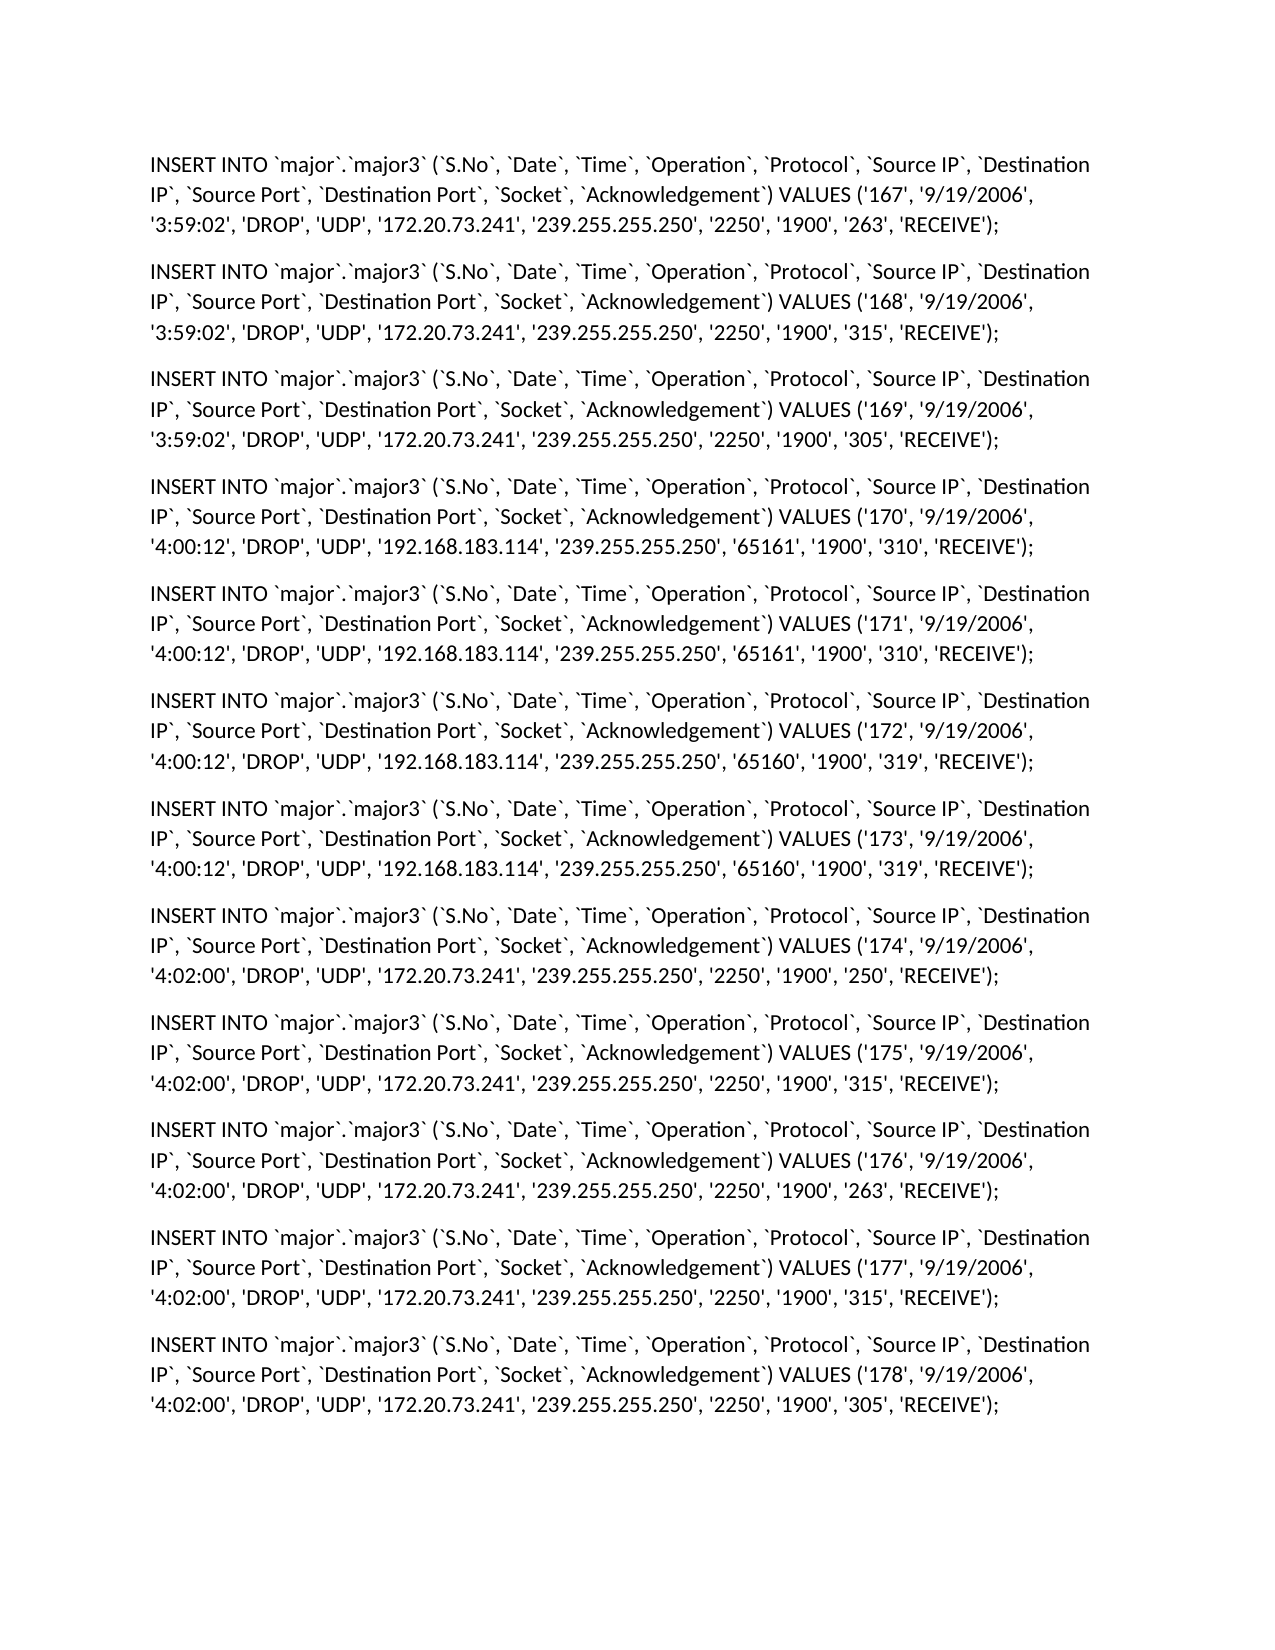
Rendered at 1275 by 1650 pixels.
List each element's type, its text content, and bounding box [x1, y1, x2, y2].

text INSERT INTO `major`.`major3` (`S.No`, `Date`, `Time`, `Operation`, `Protocol`, `Source IP`, `Destination IP`, `Source Port`, `Destination Port`, `Socket`, `Acknowledgement`) VALUES ('175', '9/19/2006', '4:02:00', 'DROP', 'UDP', '172.20.73.241', '239.255.255.250', '2250', '1900', '315', 'RECEIVE'); [150, 1008, 1125, 1097]
text INSERT INTO `major`.`major3` (`S.No`, `Date`, `Time`, `Operation`, `Protocol`, `Source IP`, `Destination IP`, `Source Port`, `Destination Port`, `Socket`, `Acknowledgement`) VALUES ('168', '9/19/2006', '3:59:02', 'DROP', 'UDP', '172.20.73.241', '239.255.255.250', '2250', '1900', '315', 'RECEIVE'); [150, 257, 1125, 346]
text INSERT INTO `major`.`major3` (`S.No`, `Date`, `Time`, `Operation`, `Protocol`, `Source IP`, `Destination IP`, `Source Port`, `Destination Port`, `Socket`, `Acknowledgement`) VALUES ('174', '9/19/2006', '4:02:00', 'DROP', 'UDP', '172.20.73.241', '239.255.255.250', '2250', '1900', '250', 'RECEIVE'); [150, 901, 1125, 989]
text INSERT INTO `major`.`major3` (`S.No`, `Date`, `Time`, `Operation`, `Protocol`, `Source IP`, `Destination IP`, `Source Port`, `Destination Port`, `Socket`, `Acknowledgement`) VALUES ('176', '9/19/2006', '4:02:00', 'DROP', 'UDP', '172.20.73.241', '239.255.255.250', '2250', '1900', '263', 'RECEIVE'); [150, 1116, 1125, 1204]
text INSERT INTO `major`.`major3` (`S.No`, `Date`, `Time`, `Operation`, `Protocol`, `Source IP`, `Destination IP`, `Source Port`, `Destination Port`, `Socket`, `Acknowledgement`) VALUES ('177', '9/19/2006', '4:02:00', 'DROP', 'UDP', '172.20.73.241', '239.255.255.250', '2250', '1900', '315', 'RECEIVE'); [150, 1223, 1125, 1311]
text INSERT INTO `major`.`major3` (`S.No`, `Date`, `Time`, `Operation`, `Protocol`, `Source IP`, `Destination IP`, `Source Port`, `Destination Port`, `Socket`, `Acknowledgement`) VALUES ('167', '9/19/2006', '3:59:02', 'DROP', 'UDP', '172.20.73.241', '239.255.255.250', '2250', '1900', '263', 'RECEIVE'); [150, 150, 1125, 238]
text INSERT INTO `major`.`major3` (`S.No`, `Date`, `Time`, `Operation`, `Protocol`, `Source IP`, `Destination IP`, `Source Port`, `Destination Port`, `Socket`, `Acknowledgement`) VALUES ('170', '9/19/2006', '4:00:12', 'DROP', 'UDP', '192.168.183.114', '239.255.255.250', '65161', '1900', '310', 'RECEIVE'); [150, 472, 1125, 560]
text INSERT INTO `major`.`major3` (`S.No`, `Date`, `Time`, `Operation`, `Protocol`, `Source IP`, `Destination IP`, `Source Port`, `Destination Port`, `Socket`, `Acknowledgement`) VALUES ('172', '9/19/2006', '4:00:12', 'DROP', 'UDP', '192.168.183.114', '239.255.255.250', '65160', '1900', '319', 'RECEIVE'); [150, 686, 1125, 775]
text INSERT INTO `major`.`major3` (`S.No`, `Date`, `Time`, `Operation`, `Protocol`, `Source IP`, `Destination IP`, `Source Port`, `Destination Port`, `Socket`, `Acknowledgement`) VALUES ('169', '9/19/2006', '3:59:02', 'DROP', 'UDP', '172.20.73.241', '239.255.255.250', '2250', '1900', '305', 'RECEIVE'); [150, 364, 1125, 453]
text INSERT INTO `major`.`major3` (`S.No`, `Date`, `Time`, `Operation`, `Protocol`, `Source IP`, `Destination IP`, `Source Port`, `Destination Port`, `Socket`, `Acknowledgement`) VALUES ('171', '9/19/2006', '4:00:12', 'DROP', 'UDP', '192.168.183.114', '239.255.255.250', '65161', '1900', '310', 'RECEIVE'); [150, 579, 1125, 668]
text INSERT INTO `major`.`major3` (`S.No`, `Date`, `Time`, `Operation`, `Protocol`, `Source IP`, `Destination IP`, `Source Port`, `Destination Port`, `Socket`, `Acknowledgement`) VALUES ('178', '9/19/2006', '4:02:00', 'DROP', 'UDP', '172.20.73.241', '239.255.255.250', '2250', '1900', '305', 'RECEIVE'); [150, 1330, 1125, 1419]
text INSERT INTO `major`.`major3` (`S.No`, `Date`, `Time`, `Operation`, `Protocol`, `Source IP`, `Destination IP`, `Source Port`, `Destination Port`, `Socket`, `Acknowledgement`) VALUES ('173', '9/19/2006', '4:00:12', 'DROP', 'UDP', '192.168.183.114', '239.255.255.250', '65160', '1900', '319', 'RECEIVE'); [150, 794, 1125, 882]
